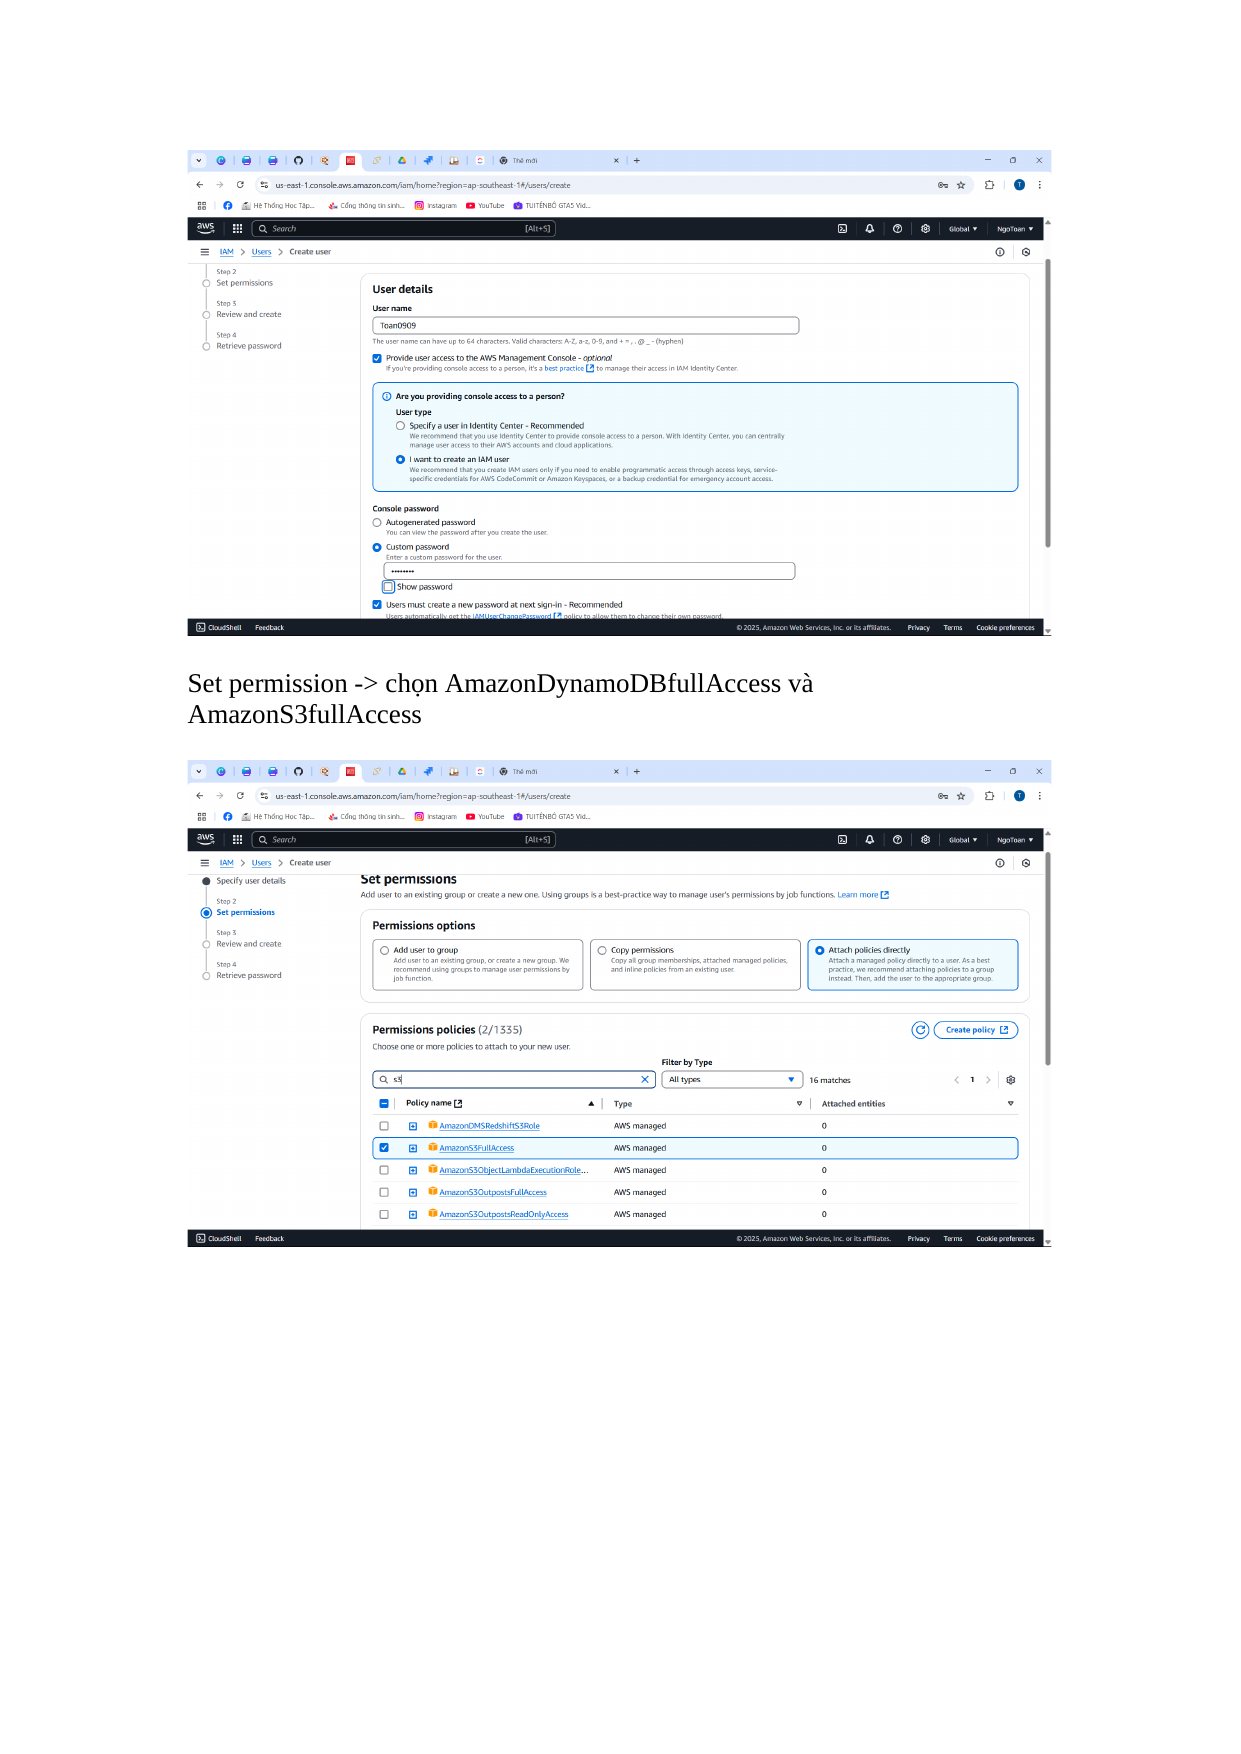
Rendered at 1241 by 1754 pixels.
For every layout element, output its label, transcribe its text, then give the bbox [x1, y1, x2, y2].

picture [187, 760, 1052, 1247]
text Set permission -> chọn AmazonDynamoDBfullAccess và AmazonS3fullAccess [187, 667, 1053, 729]
picture [187, 150, 1052, 636]
